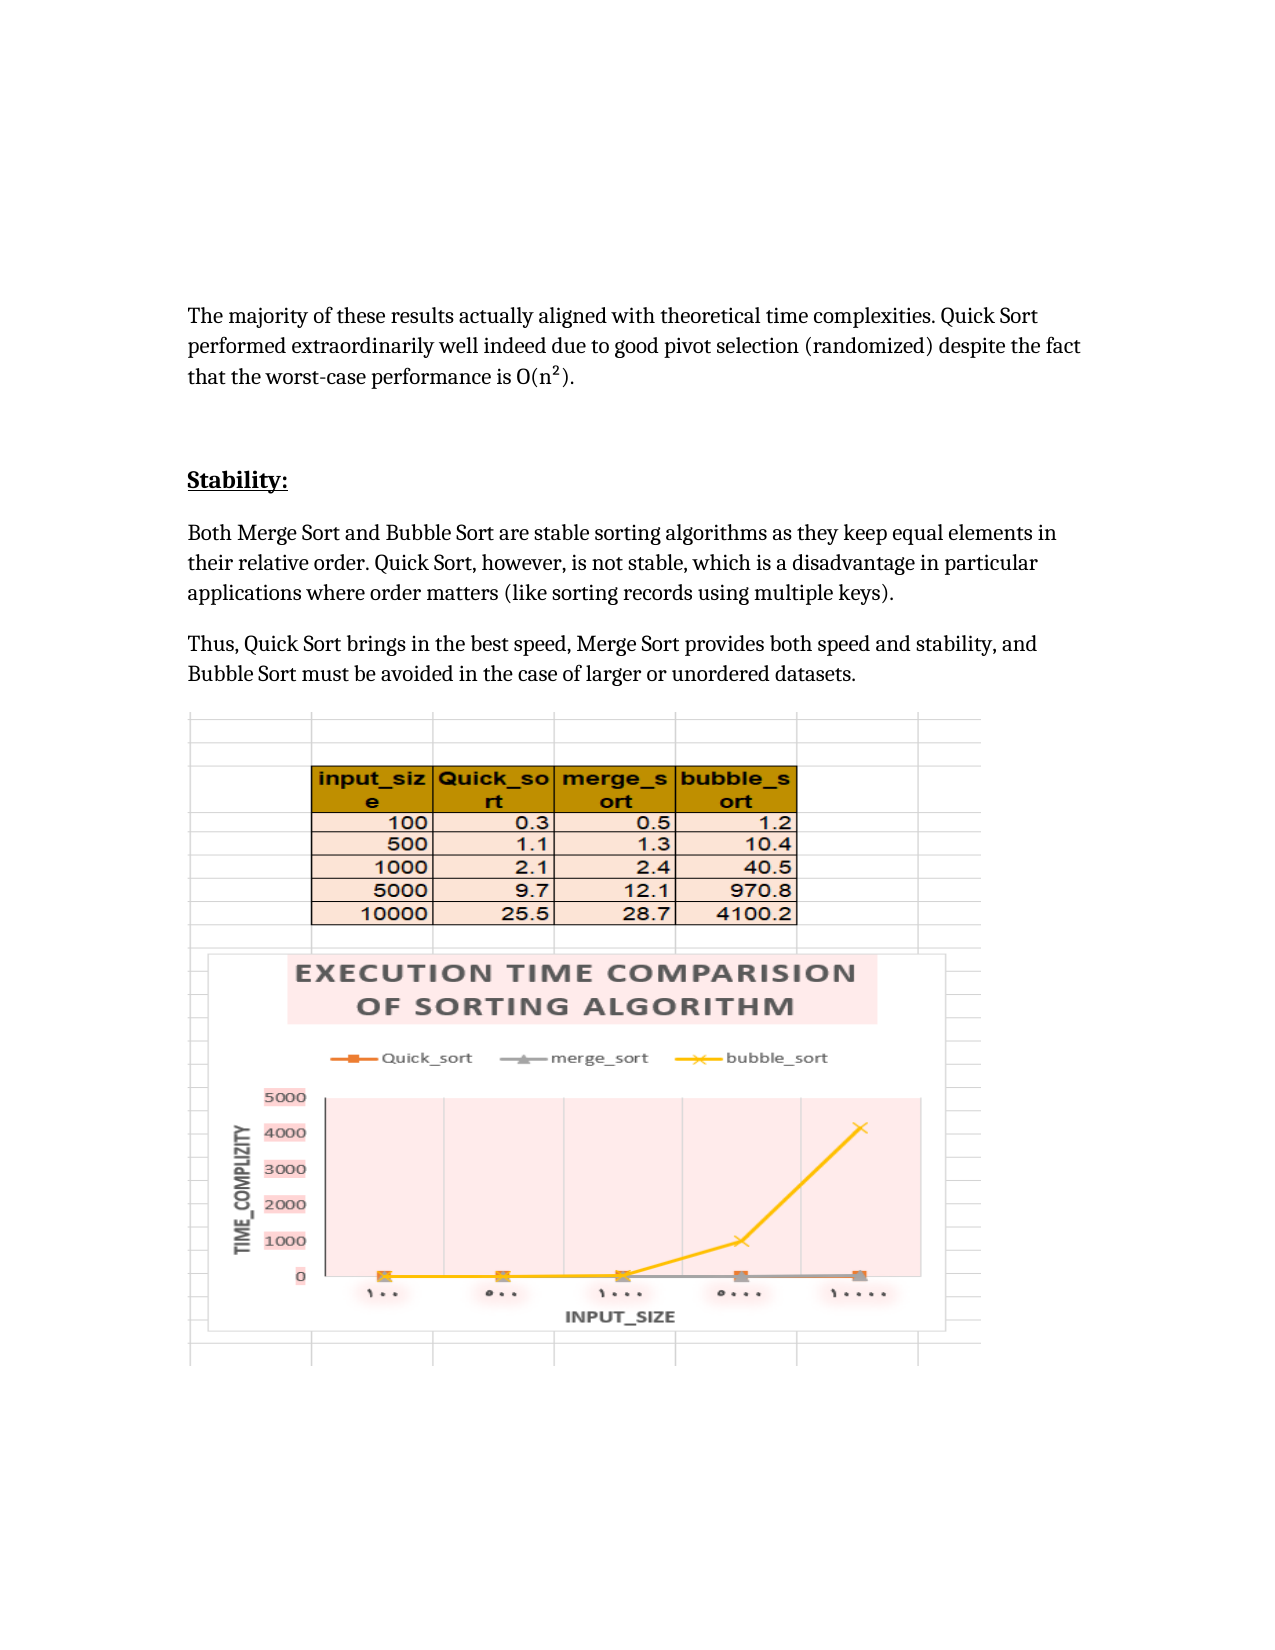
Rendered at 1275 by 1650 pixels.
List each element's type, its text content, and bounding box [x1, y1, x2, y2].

text Stability: [187, 466, 1087, 494]
text Both Merge Sort and Bubble Sort are stable sorting algorithms as they keep equal elements in their relative order. Quick Sort, however, is not stable, which is a disadvantage in particular applications where order matters (like sorting records using multiple keys). [187, 519, 1087, 606]
text Thus, Quick Sort brings in the best speed, Merge Sort provides both speed and stability, and Bubble Sort must be avoided in the case of larger or unordered datasets. [187, 631, 1087, 687]
picture [187, 712, 981, 1366]
text The majority of these results actually aligned with theoretical time complexities. Quick Sort performed extraordinarily well indeed due to good pivot selection (randomized) despite the fact that the worst-case performance is O(n²). [187, 303, 1087, 390]
